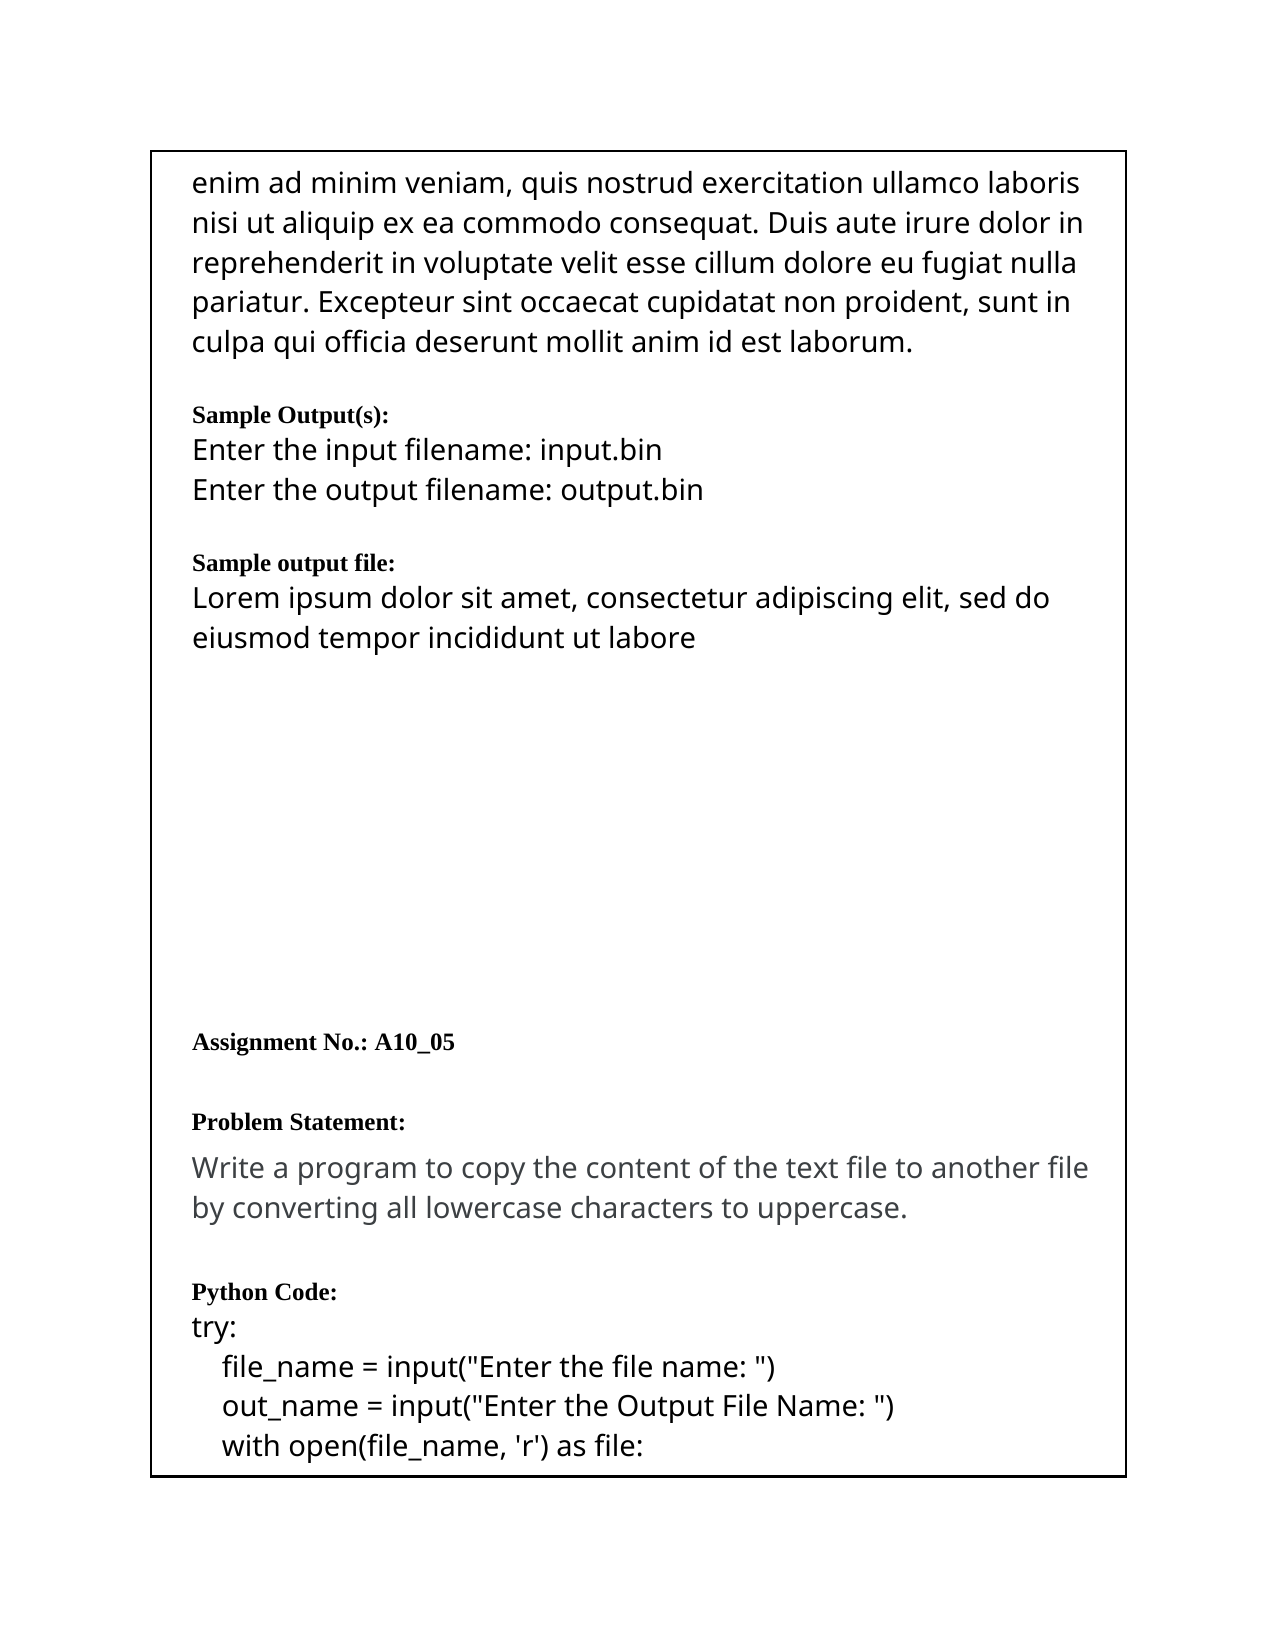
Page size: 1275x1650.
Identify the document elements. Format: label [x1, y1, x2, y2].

table_header [152, 152, 1125, 1475]
